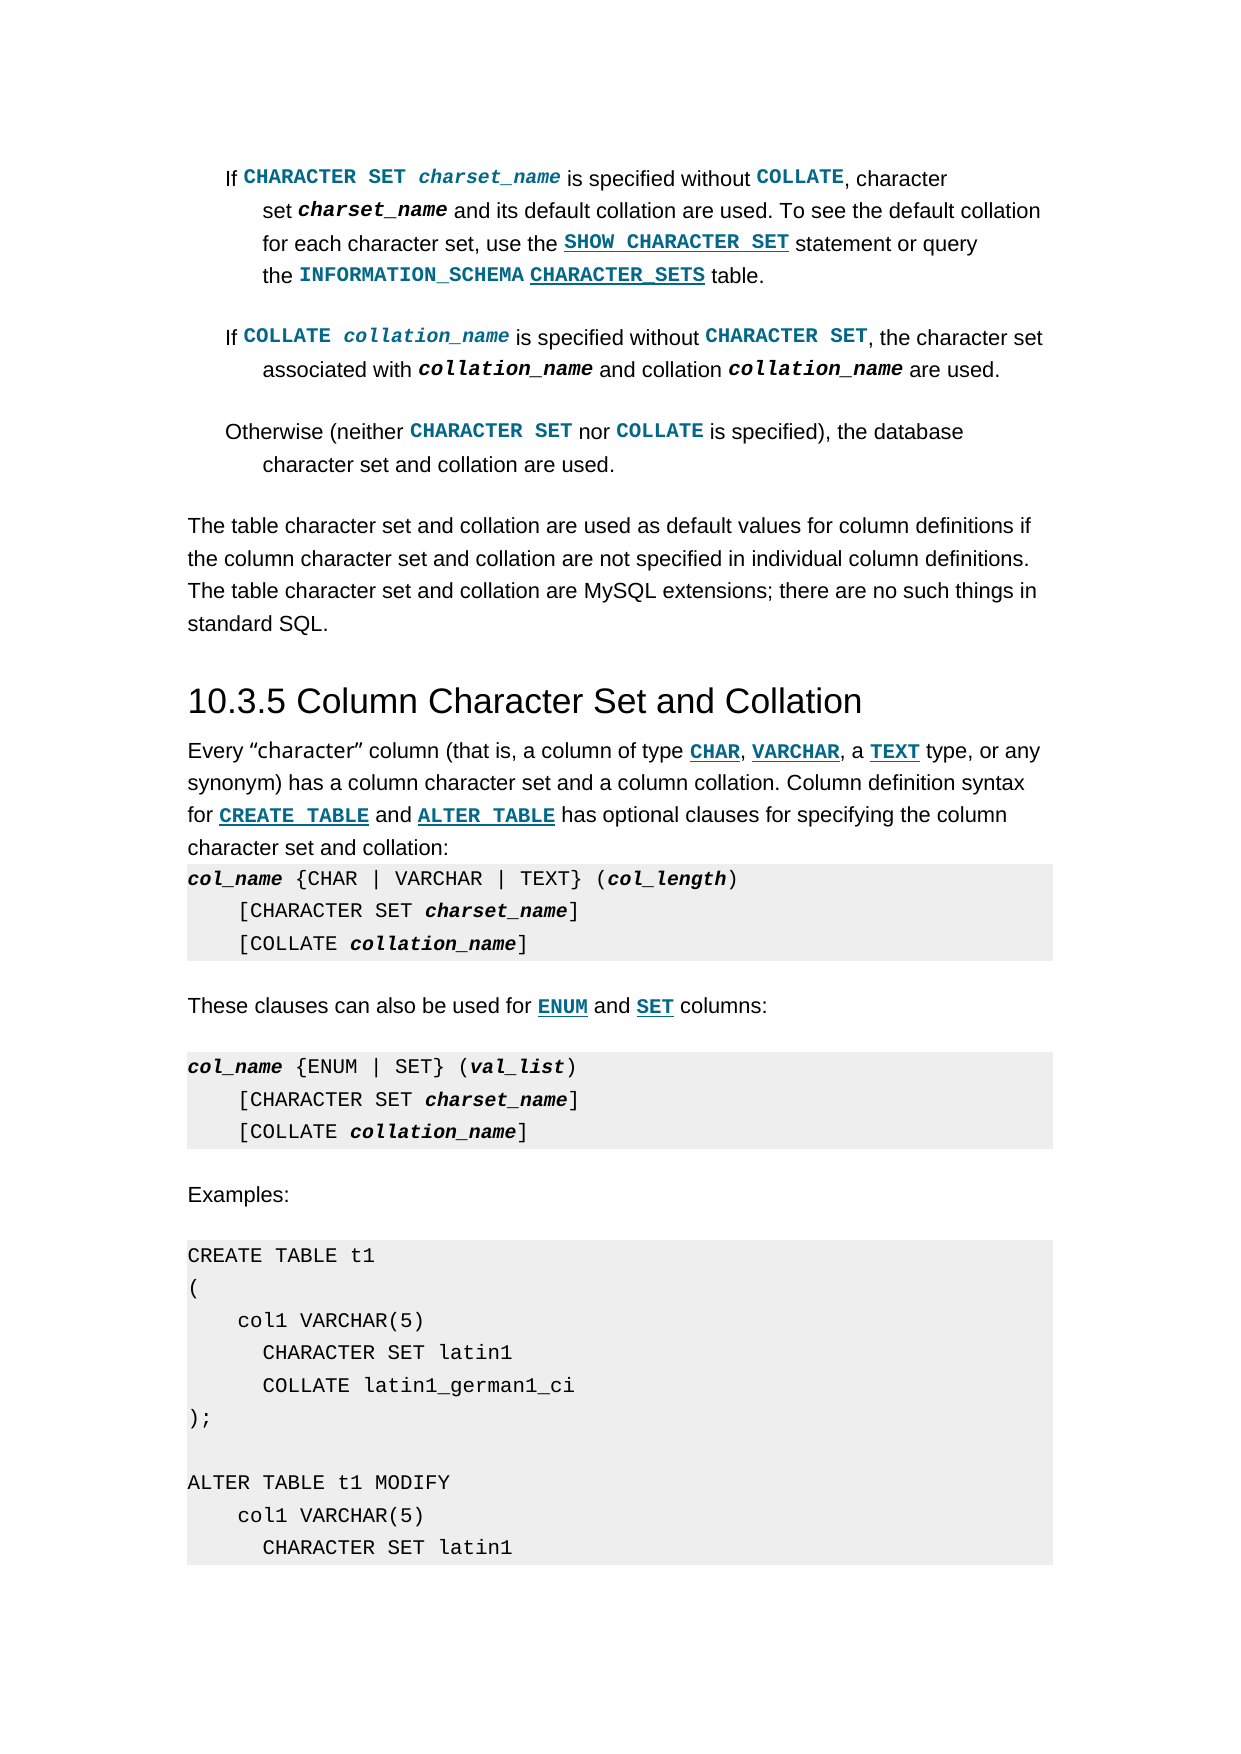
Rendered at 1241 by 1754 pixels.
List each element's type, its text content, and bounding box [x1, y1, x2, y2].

text [CHARACTER SET charset_name] [187, 896, 1053, 929]
text Otherwise (neither CHARACTER SET nor COLLATE is specified), the database character set and collation are used. [225, 415, 1053, 480]
text col1 VARCHAR(5) [187, 1500, 1053, 1533]
text col_name {ENUM | SET} (val_list) [187, 1052, 1053, 1084]
text [CHARACTER SET charset_name] [187, 1084, 1053, 1117]
subtitle 10.3.5 Column Character Set and Collation [187, 669, 1053, 734]
text The table character set and collation are used as default values for column definitions if the column character set and collation are not specified in individual column definitions. The table character set and collation are MySQL extensions; there are no such things in standard SQL. [187, 509, 1053, 639]
text These clauses can also be used for ENUM and SET columns: [187, 990, 1053, 1023]
text Every “character” column (that is, a column of type CHAR, VARCHAR, a TEXT type, or any synonym) has a column character set and a column collation. Column definition syntax for CREATE TABLE and ALTER TABLE has optional clauses for specifying the column character set and collation: [187, 734, 1053, 864]
text CHARACTER SET latin1 [187, 1338, 1053, 1370]
text CHARACTER SET latin1 [187, 1533, 1053, 1565]
text [COLLATE collation_name] [187, 1117, 1053, 1149]
text ALTER TABLE t1 MODIFY [187, 1468, 1053, 1500]
text COLLATE latin1_german1_ci [187, 1370, 1053, 1403]
text col1 VARCHAR(5) [187, 1305, 1053, 1338]
text If CHARACTER SET charset_name is specified without COLLATE, character set charset_name and its default collation are used. To see the default collation for each character set, use the SHOW CHARACTER SET statement or query the INFORMATION_SCHEMA CHARACTER_SETS table. [225, 162, 1053, 292]
text Examples: [187, 1179, 1053, 1211]
text ); [187, 1403, 1053, 1435]
text ( [187, 1273, 1053, 1305]
text If COLLATE collation_name is specified without CHARACTER SET, the character set associated with collation_name and collation collation_name are used. [225, 321, 1053, 386]
text [COLLATE collation_name] [187, 929, 1053, 961]
text CREATE TABLE t1 [187, 1240, 1053, 1273]
text col_name {CHAR | VARCHAR | TEXT} (col_length) [187, 864, 1053, 896]
